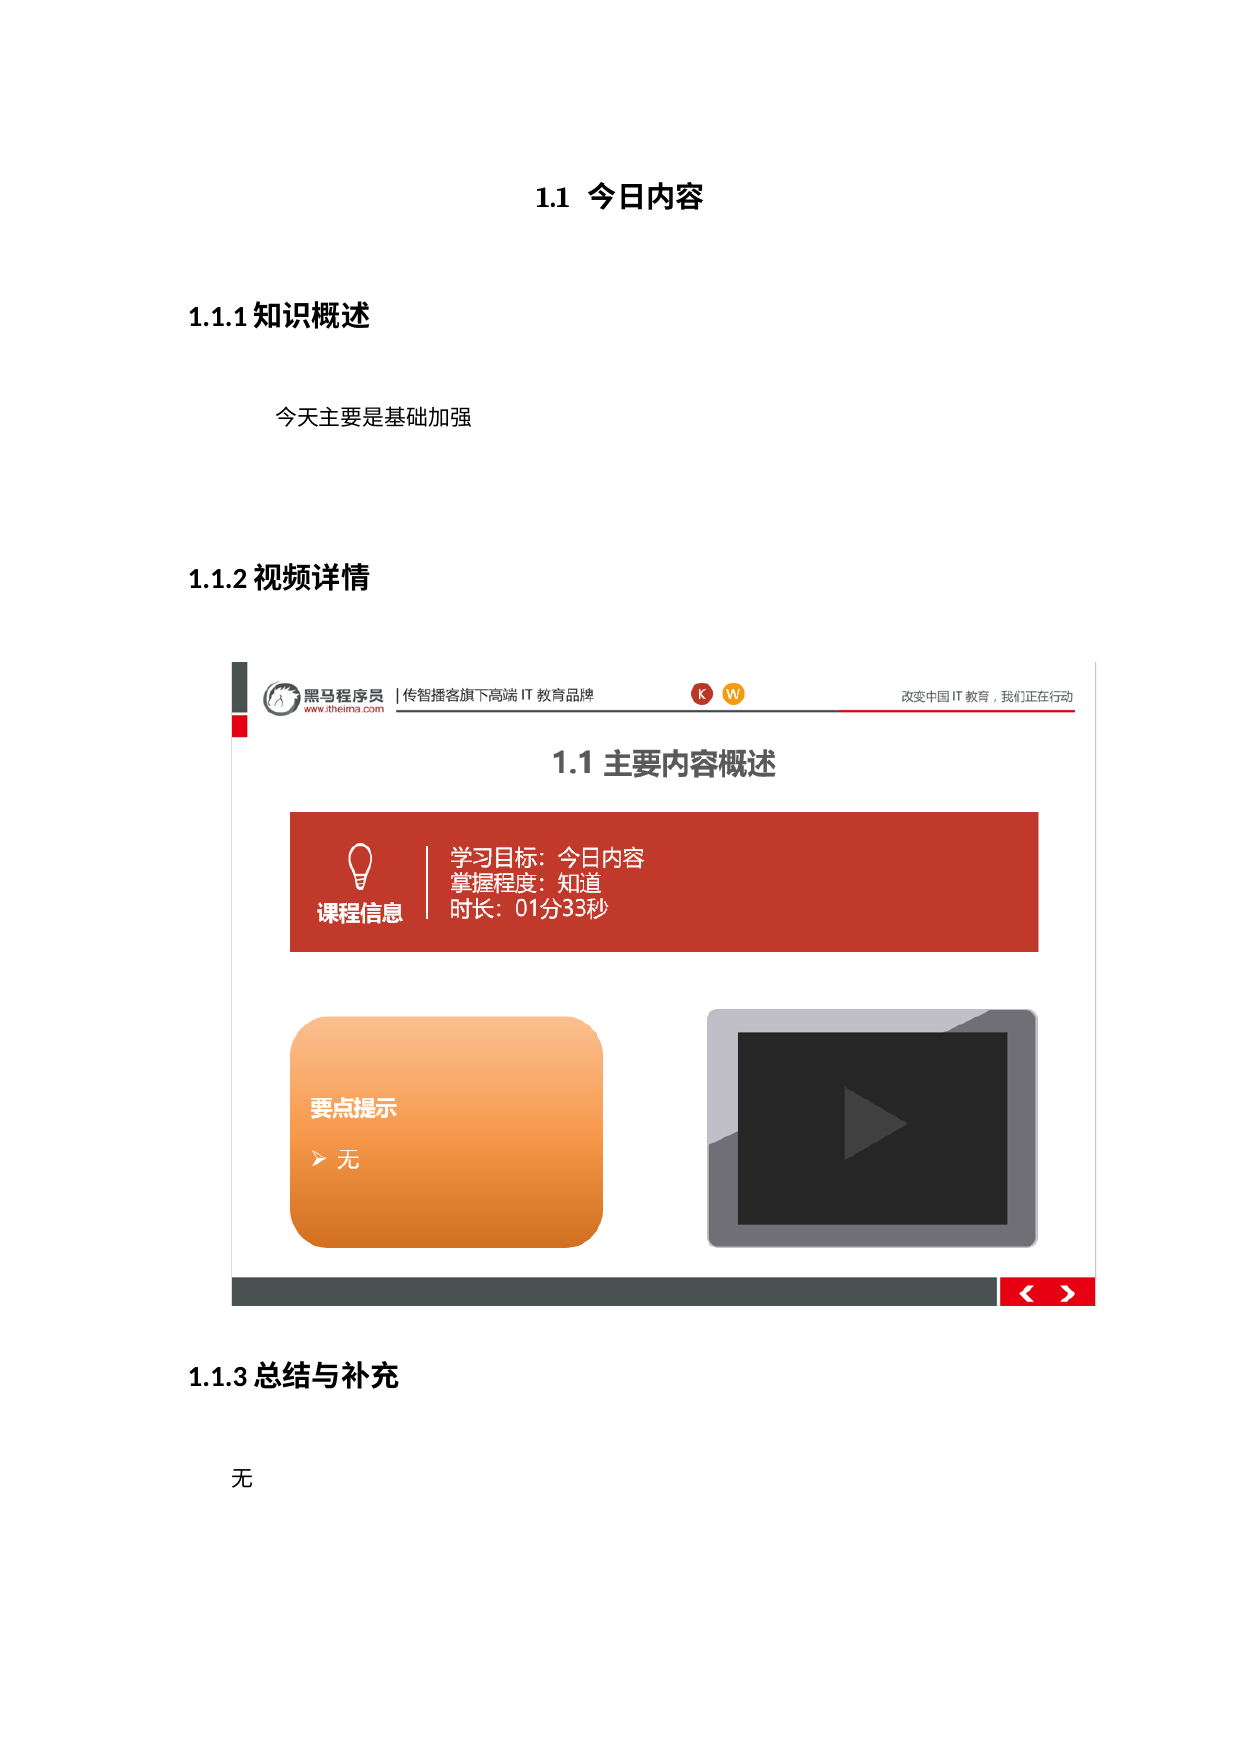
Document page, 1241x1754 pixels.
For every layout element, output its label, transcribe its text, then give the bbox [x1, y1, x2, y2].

text 今天主要是基础加强 [231, 400, 1053, 432]
subtitle 今日内容 [187, 162, 1053, 227]
picture [231, 662, 1097, 1306]
subtitle 1.1.1知识概述 [187, 281, 1053, 346]
subtitle 1.1.2视频详情 [187, 543, 1053, 608]
subtitle 1.1.3总结与补充 [187, 1341, 1053, 1406]
text 无 [187, 1460, 1053, 1493]
